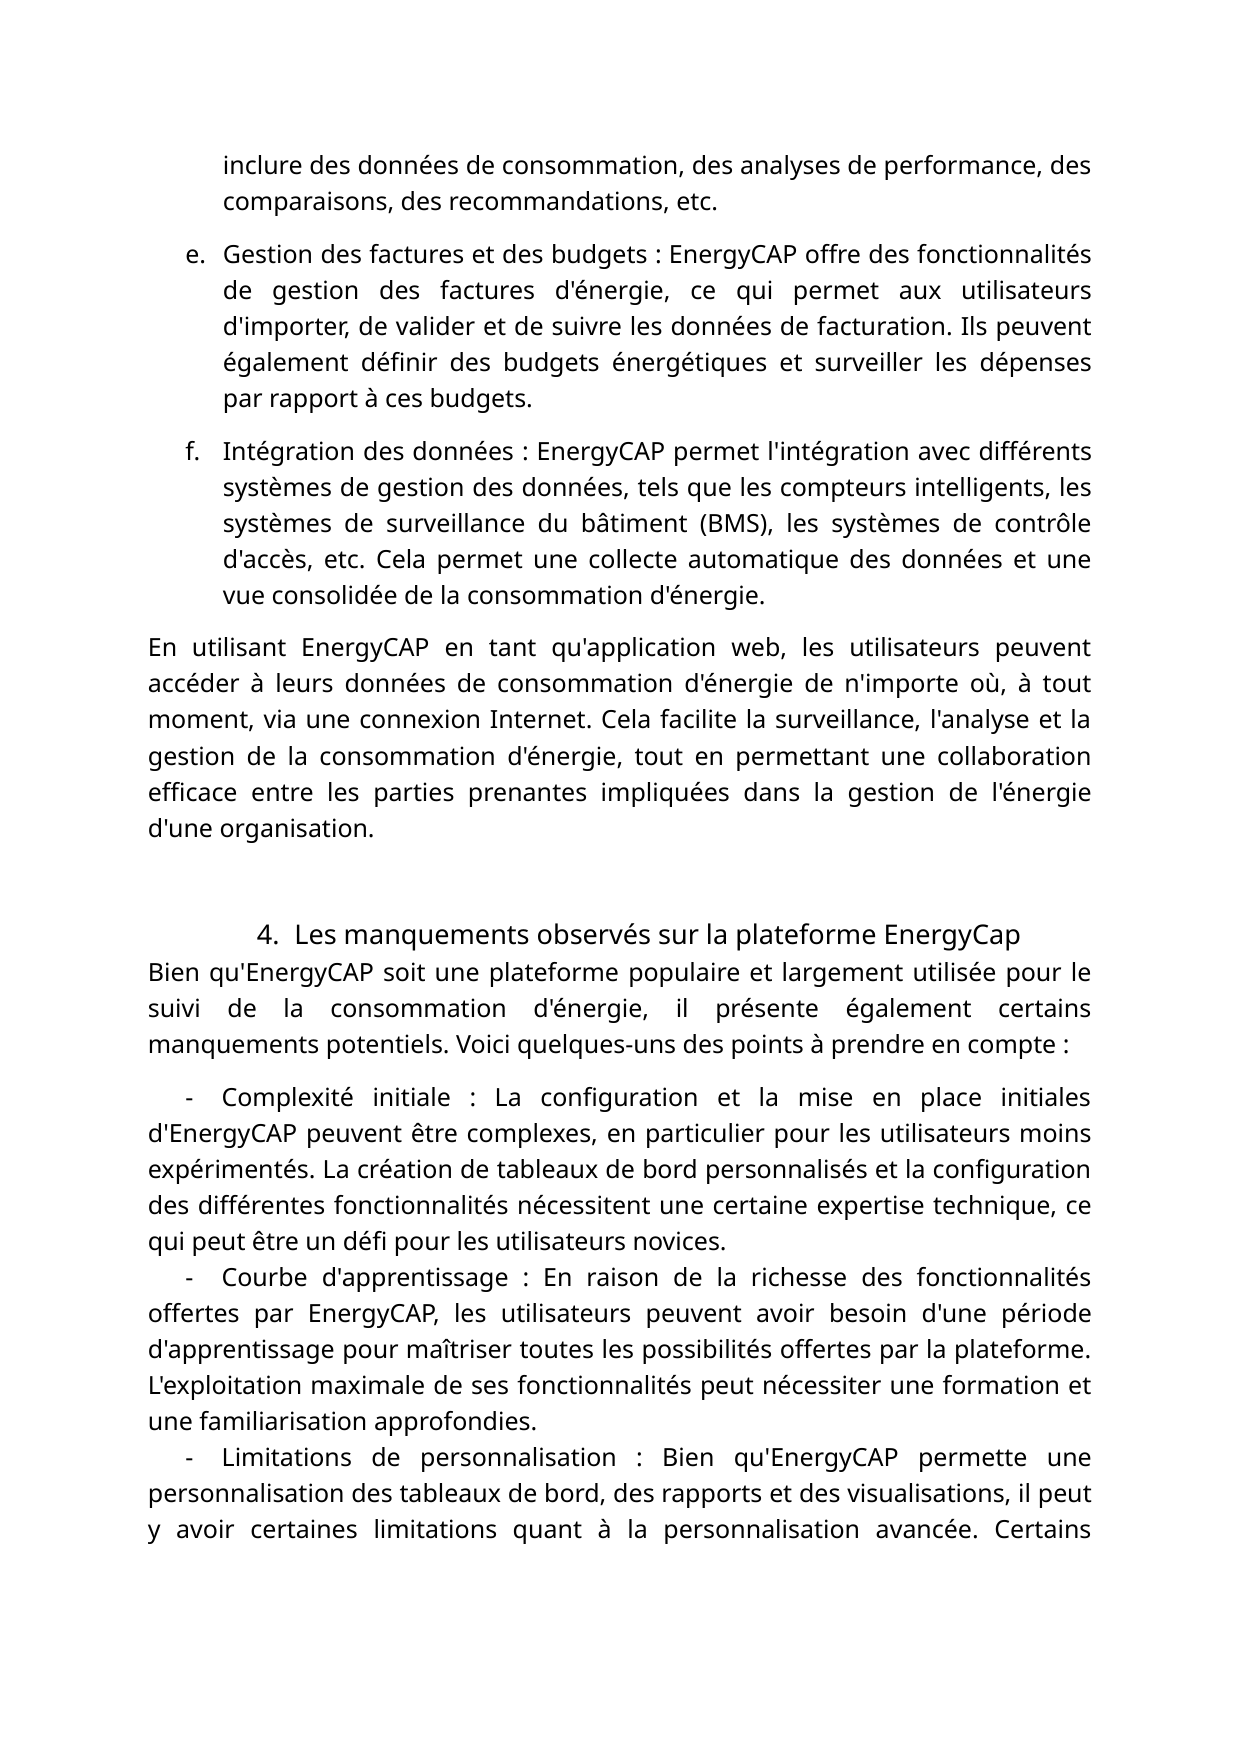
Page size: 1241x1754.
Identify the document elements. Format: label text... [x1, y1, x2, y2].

text Bien qu'EnergyCAP soit une plateforme populaire et largement utilisée pour le suivi de la consommation d'énergie, il présente également certains manquements potentiels. Voici quelques-uns des points à prendre en compte : [148, 955, 1093, 1061]
text En utilisant EnergyCAP en tant qu'application web, les utilisateurs peuvent accéder à leurs données de consommation d'énergie de n'importe où, à tout moment, via une connexion Internet. Cela facilite la surveillance, l'analyse et la gestion de la consommation d'énergie, tout en permettant une collaboration efficace entre les parties prenantes impliquées dans la gestion de l'énergie d'une organisation. [148, 630, 1093, 844]
list Courbe d'apprentissage : En raison de la richesse des fonctionnalités offertes par EnergyCAP, les utilisateurs peuvent avoir besoin d'une période d'apprentissage pour maîtriser toutes les possibilités offertes par la plateforme. L'exploitation maximale de ses fonctionnalités peut nécessiter une formation et une familiarisation approfondies. [148, 1260, 1093, 1438]
subtitle Les manquements observés sur la plateforme EnergyCap [185, 916, 1093, 953]
list Intégration des données : EnergyCAP permet l'intégration avec différents systèmes de gestion des données, tels que les compteurs intelligents, les systèmes de surveillance du bâtiment (BMS), les systèmes de contrôle d'accès, etc. Cela permet une collecte automatique des données et une vue consolidée de la consommation d'énergie. [185, 433, 1093, 611]
list Complexité initiale : La configuration et la mise en place initiales d'EnergyCAP peuvent être complexes, en particulier pour les utilisateurs moins expérimentés. La création de tableaux de bord personnalisés et la configuration des différentes fonctionnalités nécessitent une certaine expertise technique, ce qui peut être un défi pour les utilisateurs novices. [148, 1079, 1093, 1258]
list Gestion des factures et des budgets : EnergyCAP offre des fonctionnalités de gestion des factures d'énergie, ce qui permet aux utilisateurs d'importer, de valider et de suivre les données de facturation. Ils peuvent également définir des budgets énergétiques et surveiller les dépenses par rapport à ces budgets. [185, 236, 1093, 414]
